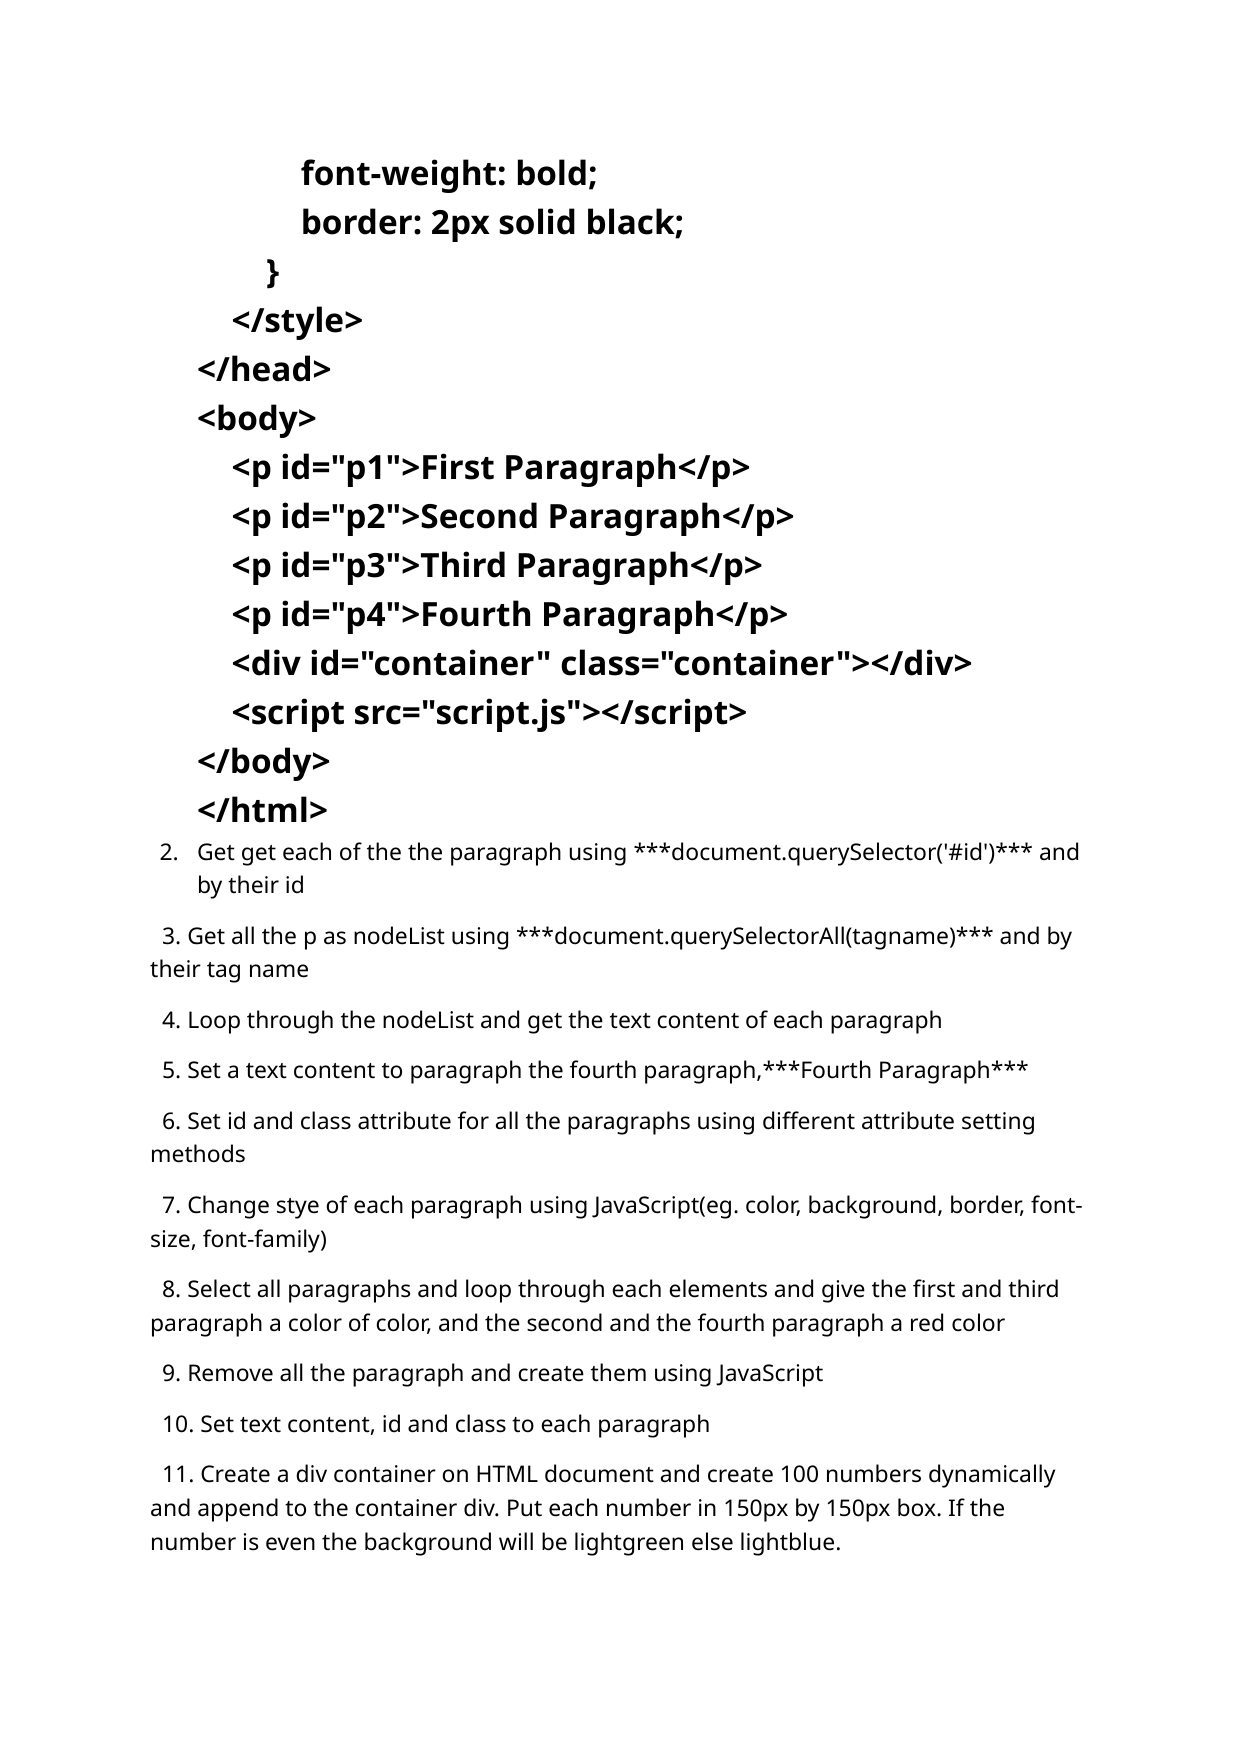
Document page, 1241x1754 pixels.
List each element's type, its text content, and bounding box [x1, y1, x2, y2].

list } [197, 248, 1090, 293]
list </head> [197, 346, 1090, 391]
text 5. Set a text content to paragraph the fourth paragraph,***Fourth Paragraph*** [150, 1054, 1090, 1085]
text 4. Loop through the nodeList and get the text content of each paragraph [150, 1004, 1090, 1035]
list Get get each of the the paragraph using ***document.querySelector('#id')*** and by their id [159, 835, 1090, 900]
text 11. Create a div container on HTML document and create 100 numbers dynamically and append to the container div. Put each number in 150px by 150px box. If the number is even the background will be lightgreen else lightblue. [150, 1458, 1090, 1557]
list </body> [197, 737, 1090, 783]
list <p id="p3">Third Paragraph</p> [197, 542, 1090, 587]
text 9. Remove all the paragraph and create them using JavaScript [150, 1357, 1090, 1388]
text 8. Select all paragraphs and loop through each elements and give the first and third paragraph a color of color, and the second and the fourth paragraph a red color [150, 1273, 1090, 1338]
text 7. Change stye of each paragraph using JavaScript(eg. color, background, border, font-size, font-family) [150, 1189, 1090, 1254]
list <div id="container" class="container"></div> [197, 639, 1090, 685]
text 10. Set text content, id and class to each paragraph [150, 1407, 1090, 1439]
text 3. Get all the p as nodeList using ***document.querySelectorAll(tagname)*** and by their tag name [150, 919, 1090, 984]
list font-weight: bold; [197, 150, 1090, 195]
list <body> [197, 395, 1090, 440]
list <p id="p2">Second Paragraph</p> [197, 493, 1090, 538]
list <p id="p4">Fourth Paragraph</p> [197, 591, 1090, 636]
text 6. Set id and class attribute for all the paragraphs using different attribute setting methods [150, 1104, 1090, 1169]
list <p id="p1">First Paragraph</p> [197, 444, 1090, 489]
list </style> [197, 297, 1090, 342]
list border: 2px solid black; [197, 199, 1090, 244]
list </html> [197, 786, 1090, 832]
list <script src="script.js"></script> [197, 688, 1090, 734]
